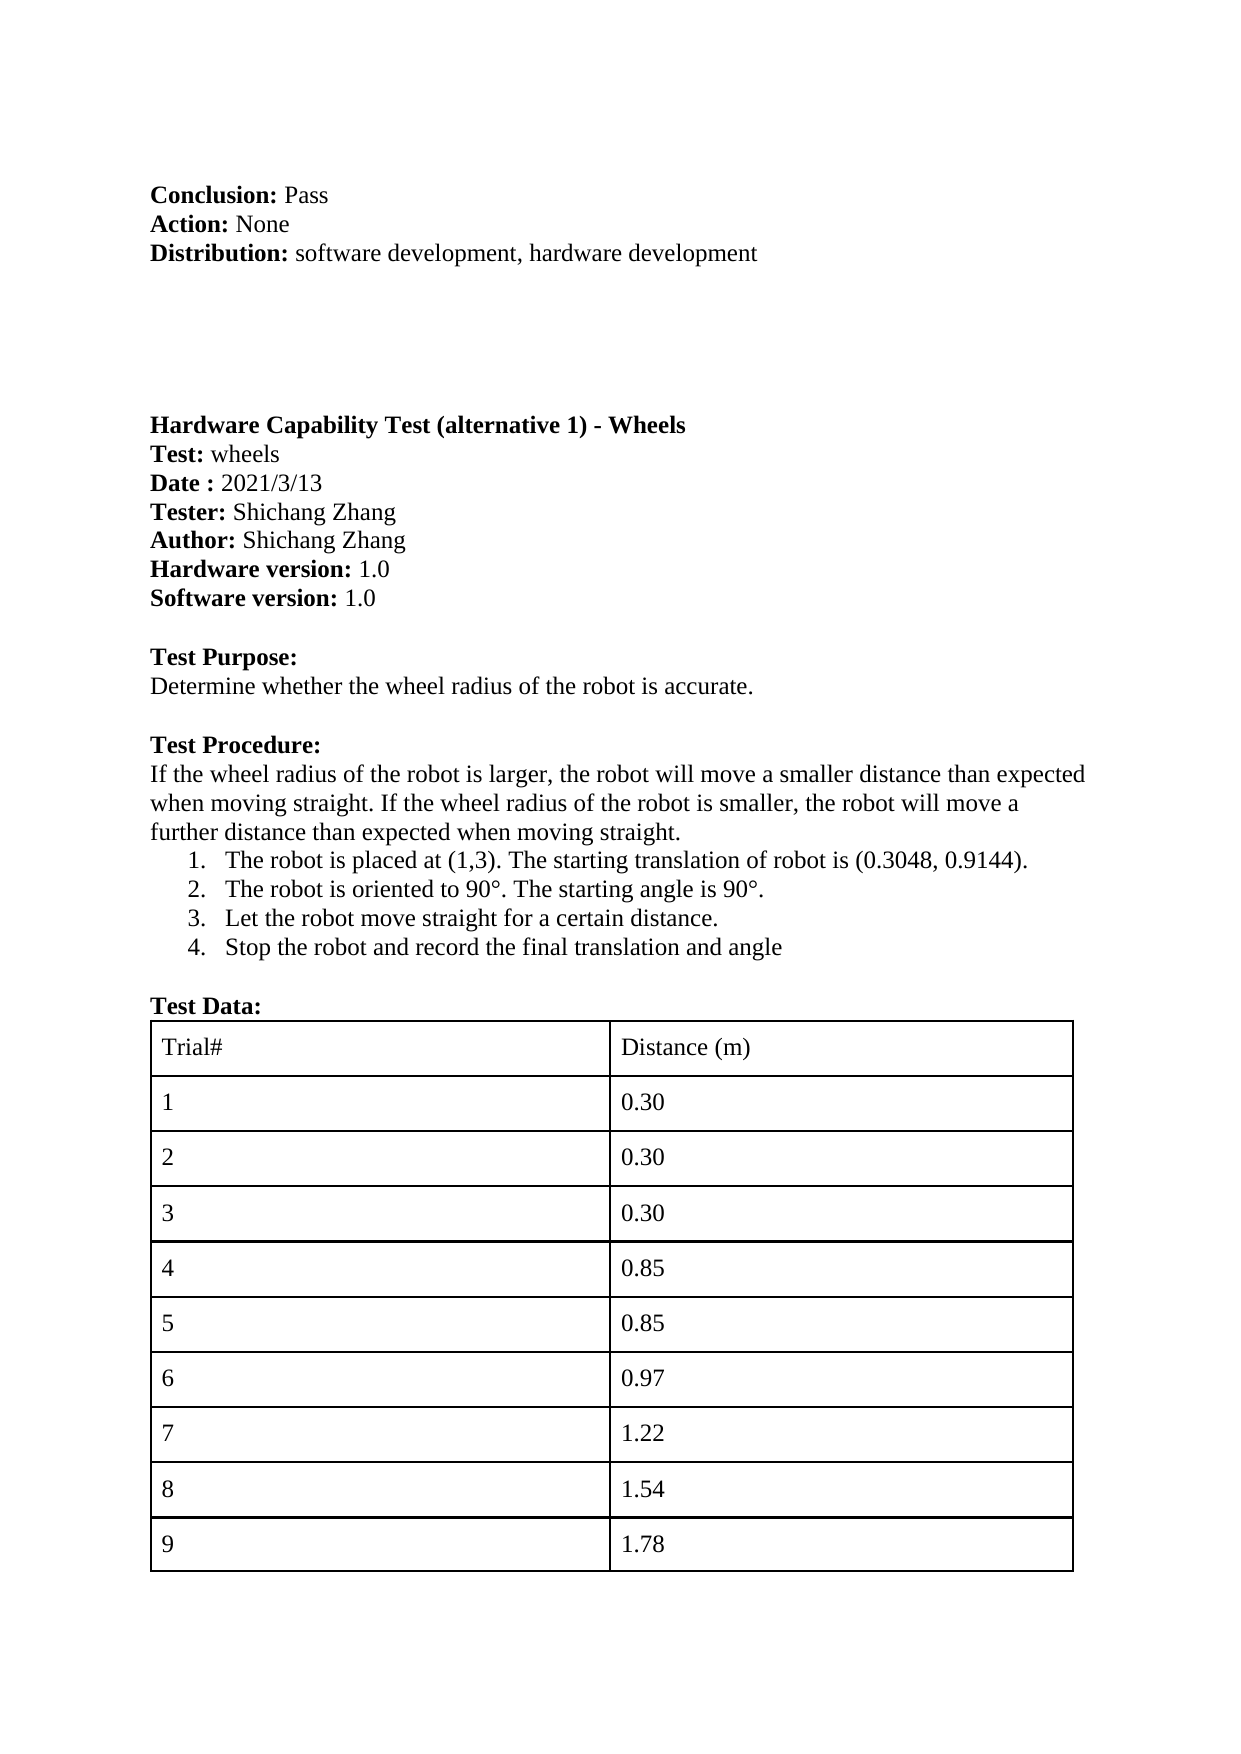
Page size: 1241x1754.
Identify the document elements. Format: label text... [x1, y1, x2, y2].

table_cell 0.97 [611, 1353, 1072, 1406]
text Test Data: [150, 991, 1090, 1019]
text Test Procedure: [150, 730, 1090, 759]
text Test: wheels [150, 439, 1090, 468]
text Test Purpose: [150, 642, 1090, 671]
table_cell 4 [152, 1243, 609, 1296]
table_cell 0.85 [611, 1298, 1072, 1351]
text Software version: 1.0 [150, 583, 1090, 612]
text Distribution: software development, hardware development [150, 238, 1090, 267]
table_cell 9 [152, 1519, 609, 1569]
table_cell 1.54 [611, 1463, 1072, 1516]
text If the wheel radius of the robot is larger, the robot will move a smaller distance than expected when moving straight. If the wheel radius of the robot is smaller, the robot will move a further distance than expected when moving straight. [150, 759, 1090, 845]
table_cell 0.30 [611, 1077, 1072, 1130]
text Hardware version: 1.0 [150, 554, 1090, 583]
table_cell 0.30 [611, 1132, 1072, 1185]
text Hardware Capability Test (alternative 1) - Wheels [150, 411, 1090, 439]
list The robot is oriented to 90°. The starting angle is 90°. [187, 874, 1090, 903]
table_header Distance (m) [611, 1022, 1072, 1075]
text Conclusion: Pass [150, 181, 1090, 209]
text Action: None [150, 209, 1090, 238]
table_cell 0.30 [611, 1187, 1072, 1240]
list Stop the robot and record the final translation and angle [187, 932, 1090, 960]
table_cell 1.22 [611, 1408, 1072, 1461]
table_cell 0.85 [611, 1243, 1072, 1296]
list The robot is placed at (1,3). The starting translation of robot is (0.3048, 0.9144). [187, 845, 1090, 874]
table_cell 1.78 [611, 1519, 1072, 1569]
text Determine whether the wheel radius of the robot is accurate. [150, 671, 1090, 700]
table_cell 1 [152, 1077, 609, 1130]
table_header Trial# [152, 1022, 609, 1075]
table_cell 2 [152, 1132, 609, 1185]
list Let the robot move straight for a certain distance. [187, 903, 1090, 932]
text Date : 2021/3/13 [150, 468, 1090, 497]
table_cell 8 [152, 1463, 609, 1516]
table_cell 7 [152, 1408, 609, 1461]
table_cell 5 [152, 1298, 609, 1351]
text Author: Shichang Zhang [150, 526, 1090, 554]
table_cell 6 [152, 1353, 609, 1406]
table_cell 3 [152, 1187, 609, 1240]
text Tester: Shichang Zhang [150, 497, 1090, 526]
